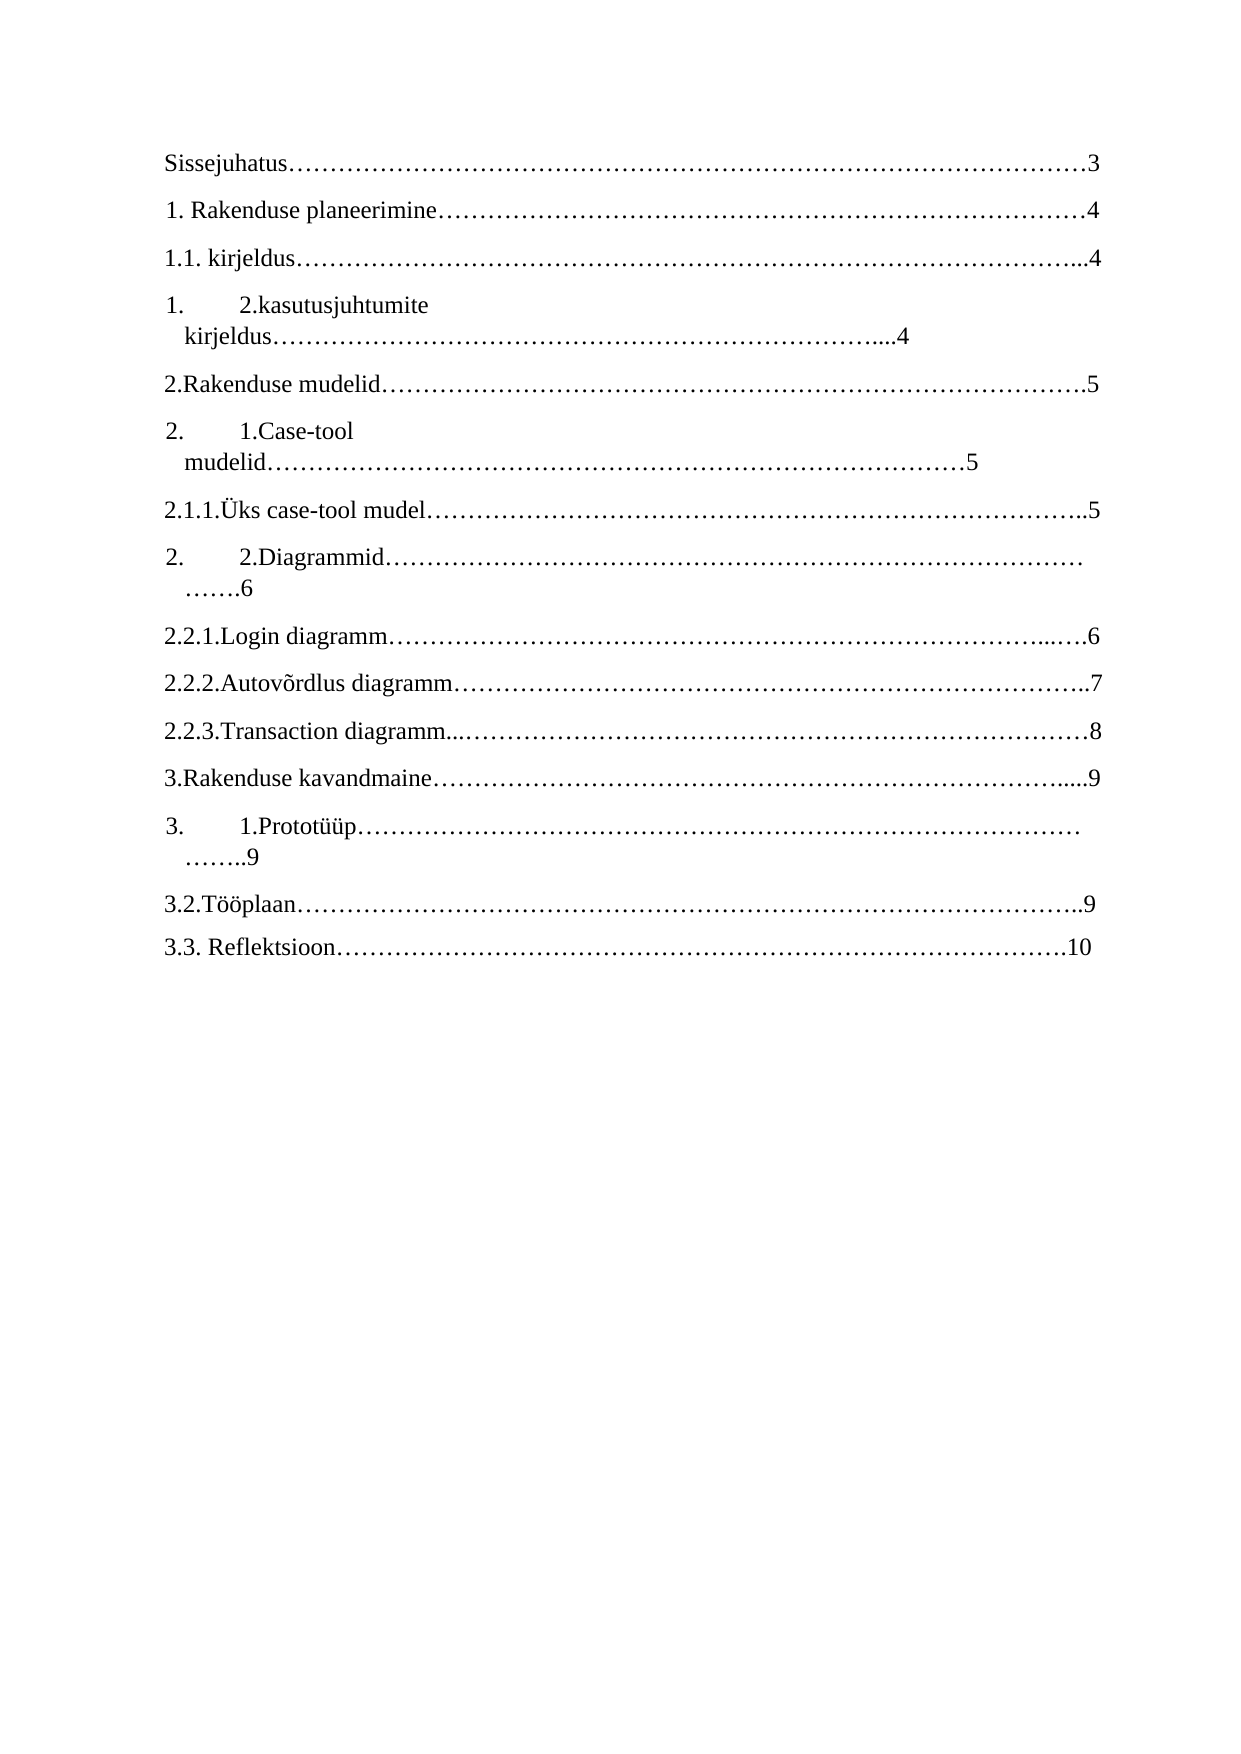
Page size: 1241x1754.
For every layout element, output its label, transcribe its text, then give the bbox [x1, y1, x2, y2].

text 2.2.2.Autovõrdlus diagramm…………………………………………………………………..7 [164, 668, 1105, 697]
list 2.kasutusjuhtumite kirjeldus………………………………………………………………....4 [165, 290, 1105, 350]
text 2.1.1.Üks case-tool mudel……………………………………………………………………..5 [164, 495, 1105, 523]
text 2.Rakenduse mudelid………………………………………………………………………….5 [164, 369, 1105, 397]
list 2.Diagrammid……………………………………………………………………………….6 [165, 542, 1105, 602]
list Rakenduse planeerimine……………………………………………………………………4 [165, 195, 1105, 224]
text Sissejuhatus……………………………………………………………………………………3 [164, 148, 1105, 176]
text 2.2.1.Login diagramm……………………………………………………………………...….6 [164, 621, 1105, 649]
text 3.3. Reflektsioon…………………………………………………………………………….10 [164, 932, 1105, 961]
list 1.Case-tool mudelid…………………………………………………………………………5 [165, 416, 1105, 476]
text 3.2.Tööplaan…………………………………………………………………………………..9 [164, 889, 1105, 918]
text 1.1. kirjeldus…………………………………………………………………………………...4 [164, 243, 1105, 271]
text 3.Rakenduse kavandmaine………………………………………………………………….....9 [164, 763, 1105, 792]
list 1.Prototüüp…………………………………………………………………………………..9 [165, 811, 1105, 871]
text 2.2.3.Transaction diagramm...…………………………………………………………………8 [164, 716, 1105, 744]
